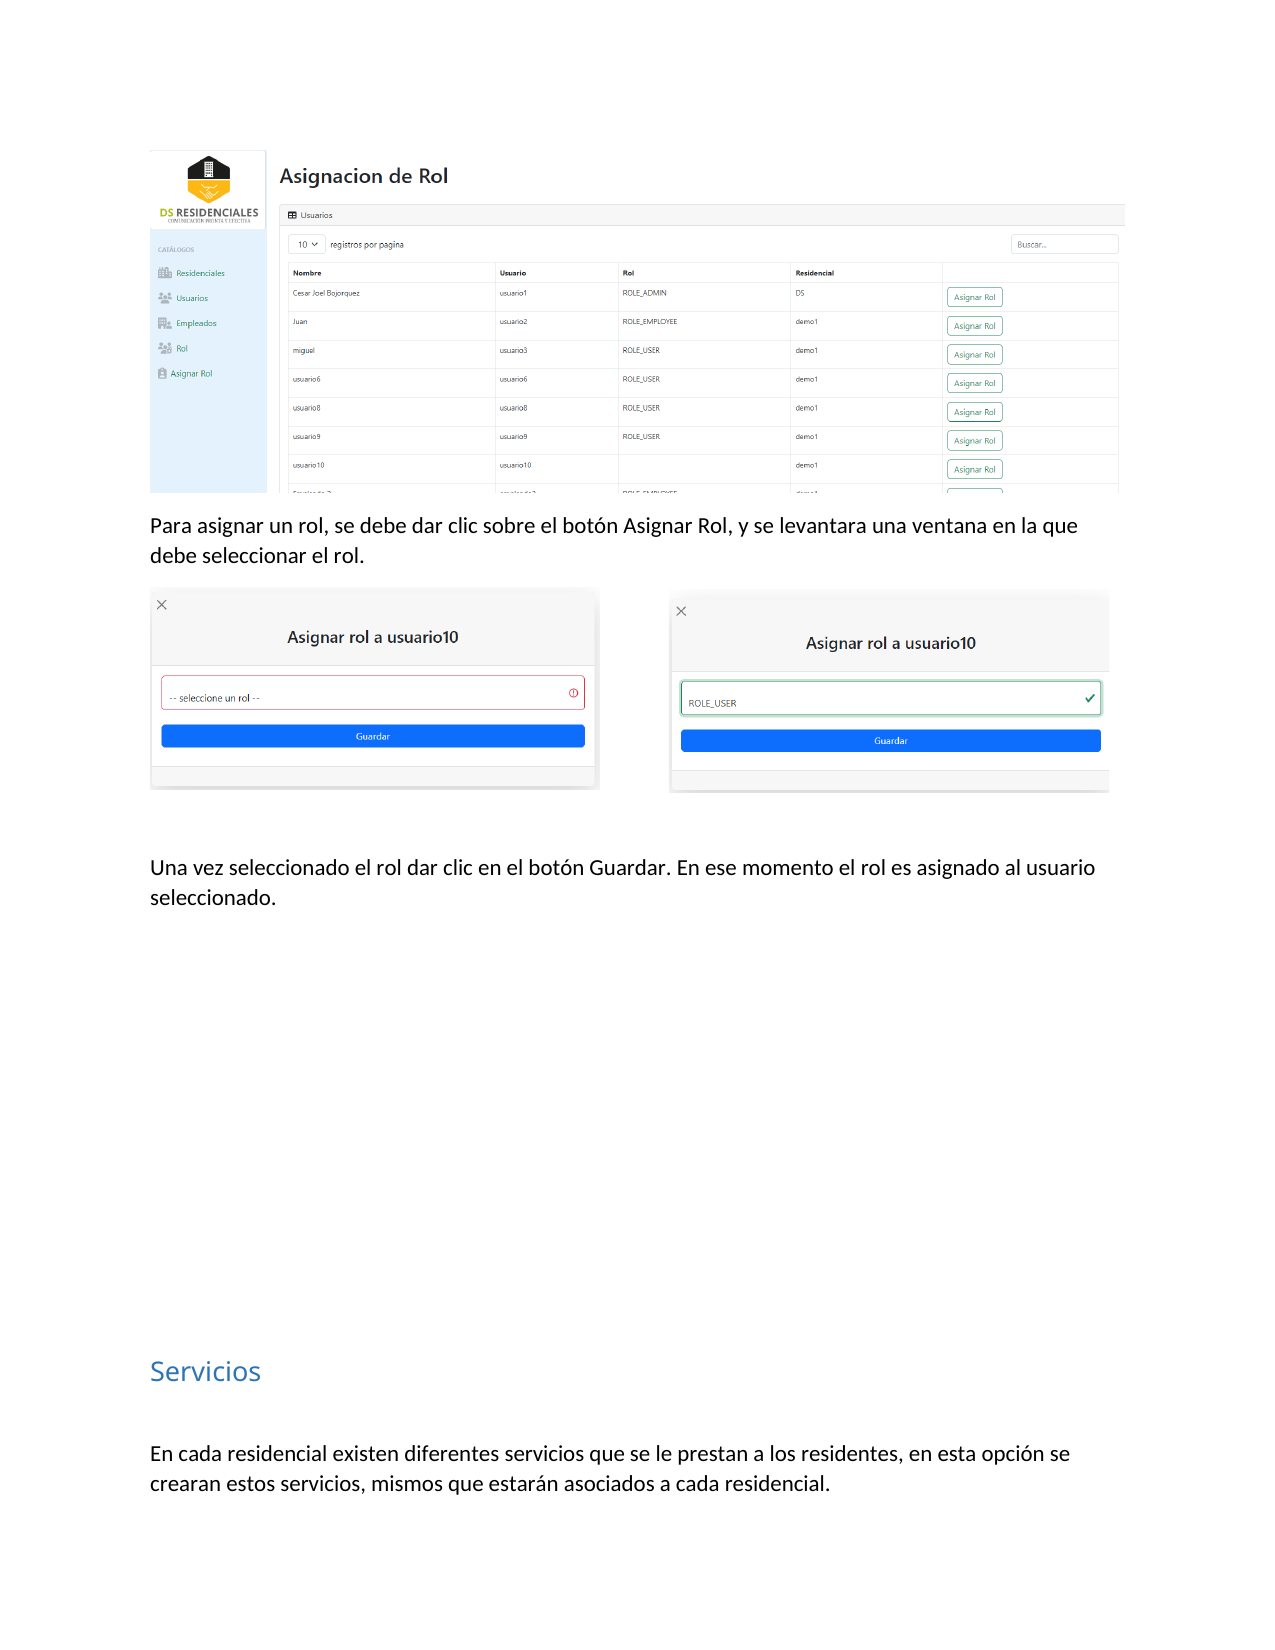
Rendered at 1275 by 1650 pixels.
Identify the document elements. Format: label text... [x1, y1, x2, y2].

text Una vez seleccionado el rol dar clic en el botón Guardar. En ese momento el rol es asignado al usuario seleccionado. [150, 853, 1125, 911]
subtitle Servicios [150, 1352, 1125, 1389]
picture [668, 589, 1109, 793]
picture [150, 587, 600, 790]
picture [150, 150, 1125, 493]
text Para asignar un rol, se debe dar clic sobre el botón Asignar Rol, y se levantara una ventana en la que debe seleccionar el rol. [150, 511, 1125, 569]
text En cada residencial existen diferentes servicios que se le prestan a los residentes, en esta opción se crearan estos servicios, mismos que estarán asociados a cada residencial. [150, 1439, 1125, 1497]
